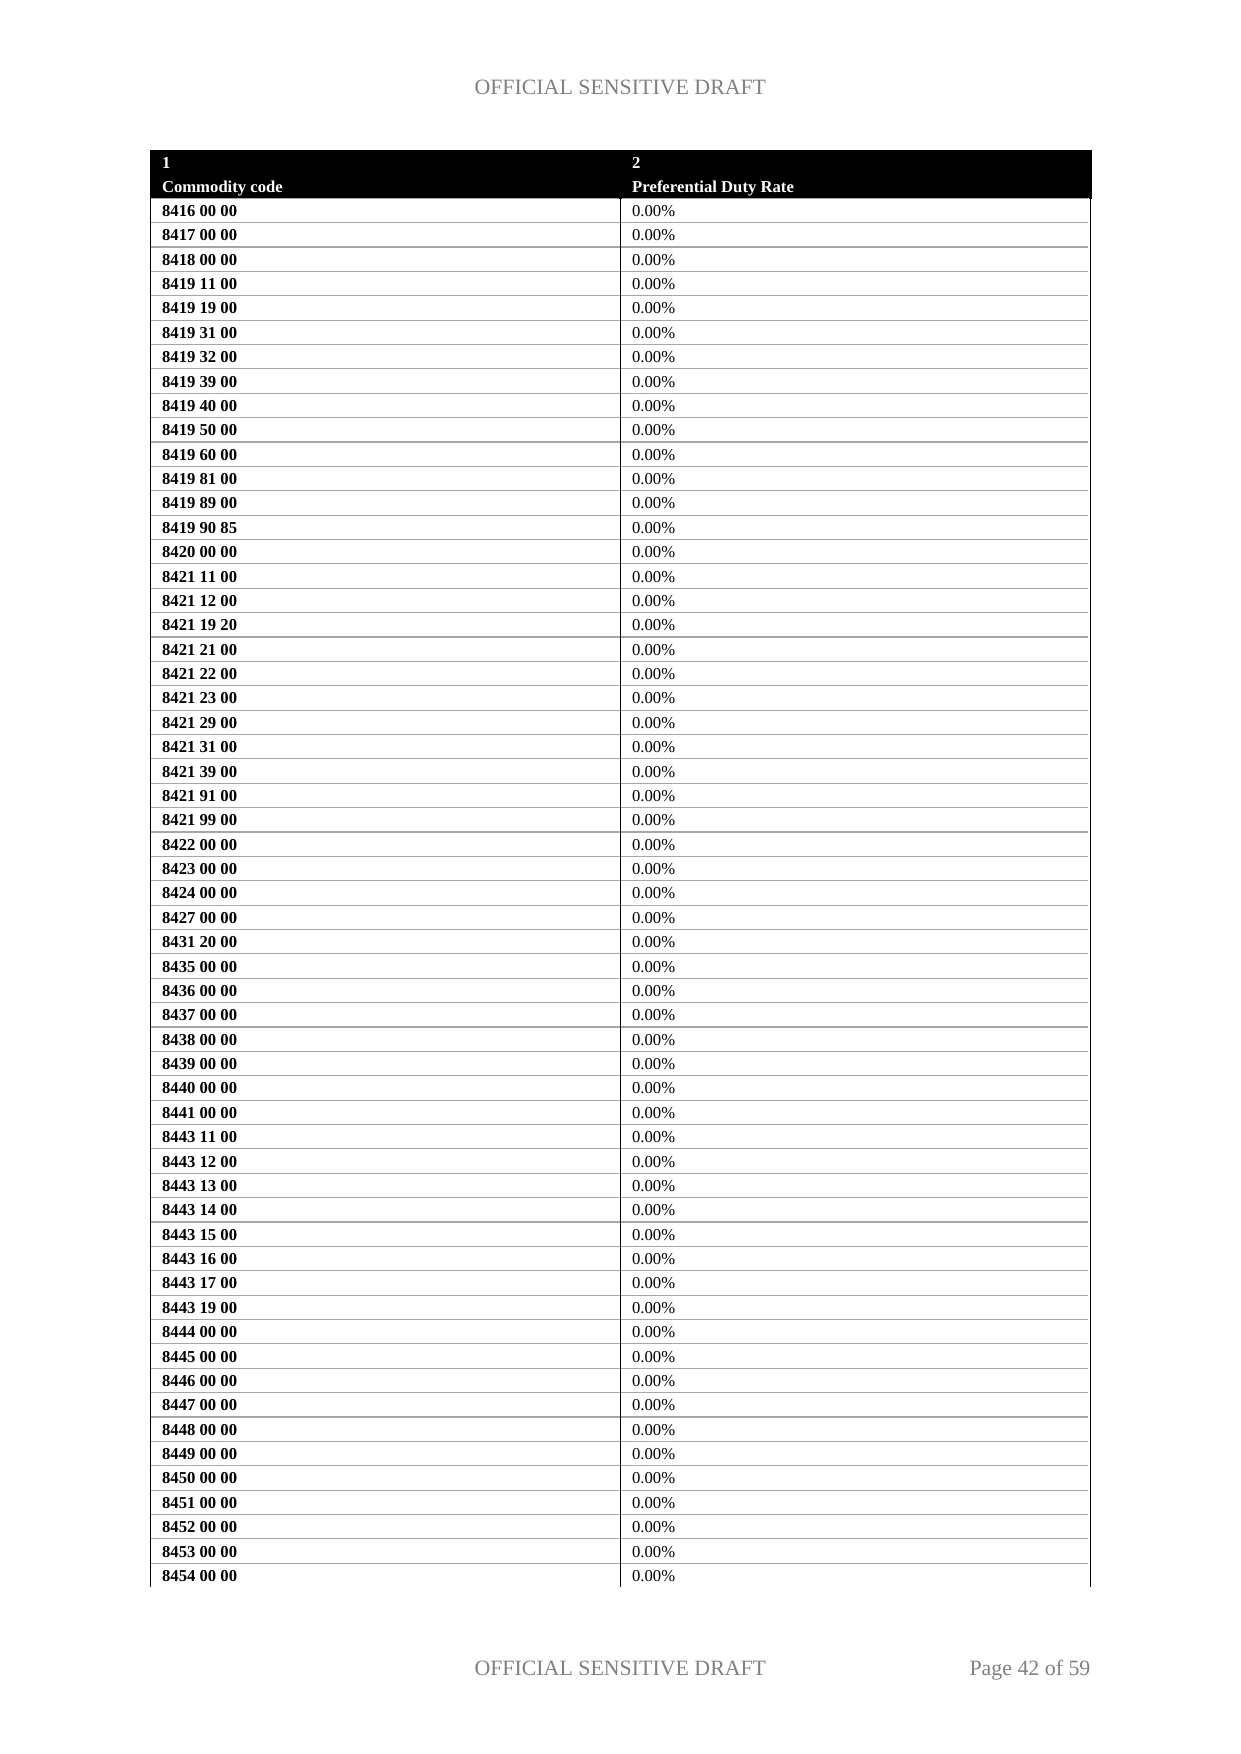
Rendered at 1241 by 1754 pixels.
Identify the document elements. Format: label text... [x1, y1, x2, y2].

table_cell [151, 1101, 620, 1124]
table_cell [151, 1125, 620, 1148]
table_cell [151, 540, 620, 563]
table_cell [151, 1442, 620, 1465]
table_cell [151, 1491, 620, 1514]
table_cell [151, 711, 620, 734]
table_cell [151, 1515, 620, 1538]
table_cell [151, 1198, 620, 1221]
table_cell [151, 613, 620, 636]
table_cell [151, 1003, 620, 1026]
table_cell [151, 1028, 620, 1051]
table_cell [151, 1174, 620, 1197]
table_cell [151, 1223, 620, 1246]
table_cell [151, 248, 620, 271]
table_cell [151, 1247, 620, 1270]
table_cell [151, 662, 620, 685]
table_cell Preferential Duty Rate [622, 174, 1089, 198]
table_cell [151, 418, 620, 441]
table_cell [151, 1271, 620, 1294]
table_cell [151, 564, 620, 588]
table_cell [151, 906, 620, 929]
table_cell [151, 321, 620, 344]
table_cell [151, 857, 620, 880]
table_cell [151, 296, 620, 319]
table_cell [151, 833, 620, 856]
table_header 1 [151, 151, 619, 174]
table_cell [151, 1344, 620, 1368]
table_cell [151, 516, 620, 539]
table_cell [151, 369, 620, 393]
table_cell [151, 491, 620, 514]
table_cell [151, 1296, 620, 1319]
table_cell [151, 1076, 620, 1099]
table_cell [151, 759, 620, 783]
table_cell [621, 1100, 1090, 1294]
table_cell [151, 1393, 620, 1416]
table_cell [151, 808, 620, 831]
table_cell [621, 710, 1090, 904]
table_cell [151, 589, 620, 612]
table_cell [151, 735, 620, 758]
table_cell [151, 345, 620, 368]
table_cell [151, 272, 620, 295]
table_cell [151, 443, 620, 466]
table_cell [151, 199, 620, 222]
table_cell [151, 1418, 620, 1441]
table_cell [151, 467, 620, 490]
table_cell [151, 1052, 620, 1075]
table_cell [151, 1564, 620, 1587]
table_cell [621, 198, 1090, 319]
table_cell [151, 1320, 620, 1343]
table_header 2 [622, 151, 1089, 174]
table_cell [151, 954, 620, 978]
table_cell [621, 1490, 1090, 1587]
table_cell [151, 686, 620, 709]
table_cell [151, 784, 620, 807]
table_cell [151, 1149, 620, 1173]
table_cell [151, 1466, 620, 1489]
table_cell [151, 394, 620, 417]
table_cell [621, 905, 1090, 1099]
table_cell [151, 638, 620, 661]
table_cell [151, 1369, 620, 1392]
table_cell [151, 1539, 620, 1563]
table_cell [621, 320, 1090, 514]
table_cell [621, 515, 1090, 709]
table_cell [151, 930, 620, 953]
table_cell Commodity code [151, 174, 619, 198]
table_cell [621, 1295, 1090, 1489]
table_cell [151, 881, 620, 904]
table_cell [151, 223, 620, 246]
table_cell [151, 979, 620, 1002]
